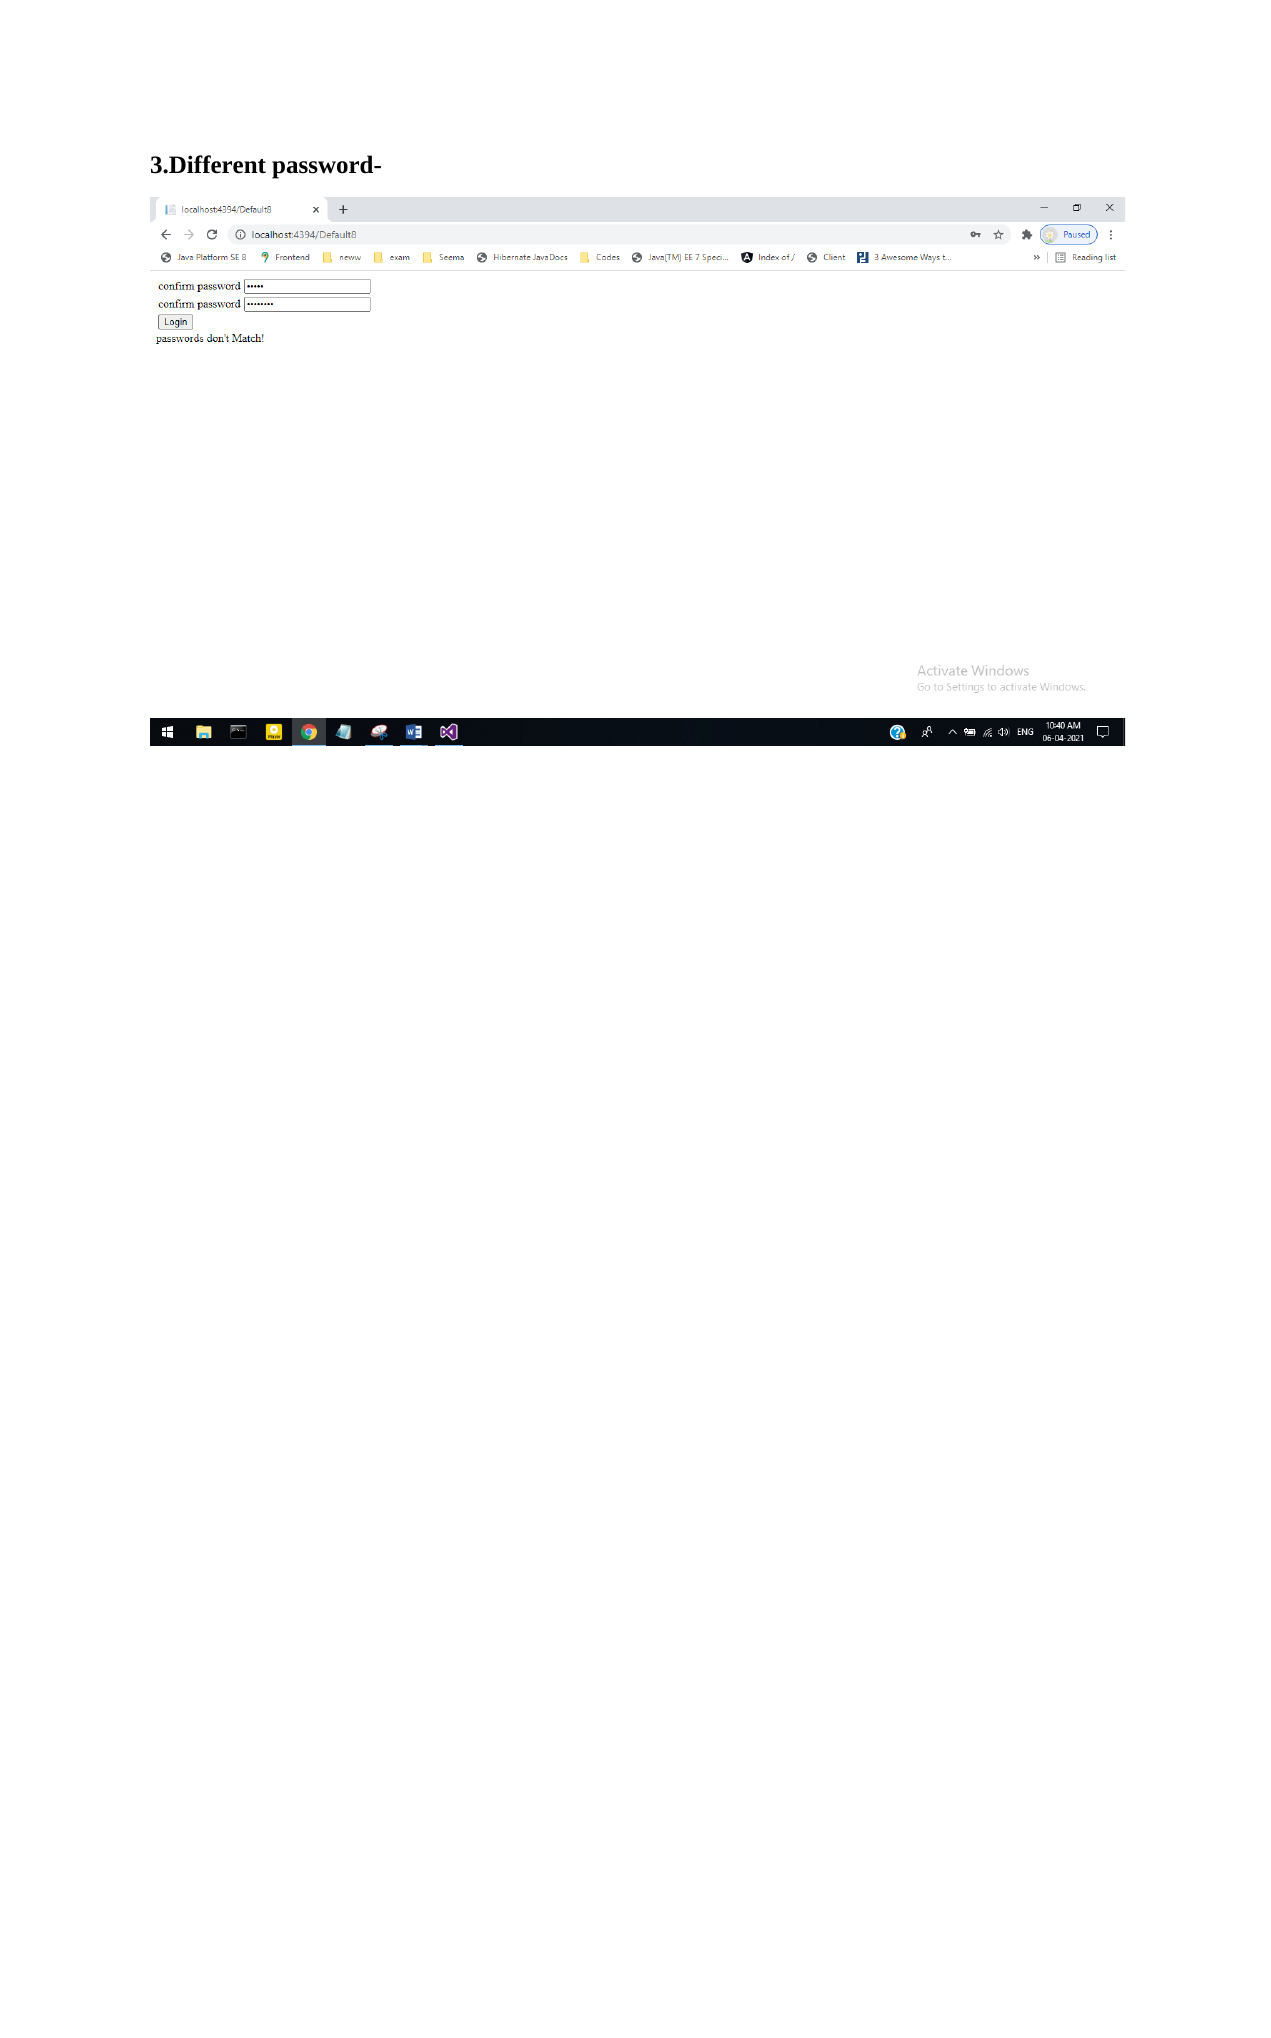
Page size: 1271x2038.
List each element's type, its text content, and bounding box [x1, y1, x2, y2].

text 3.Different password- [150, 150, 1121, 179]
picture [150, 197, 1125, 746]
